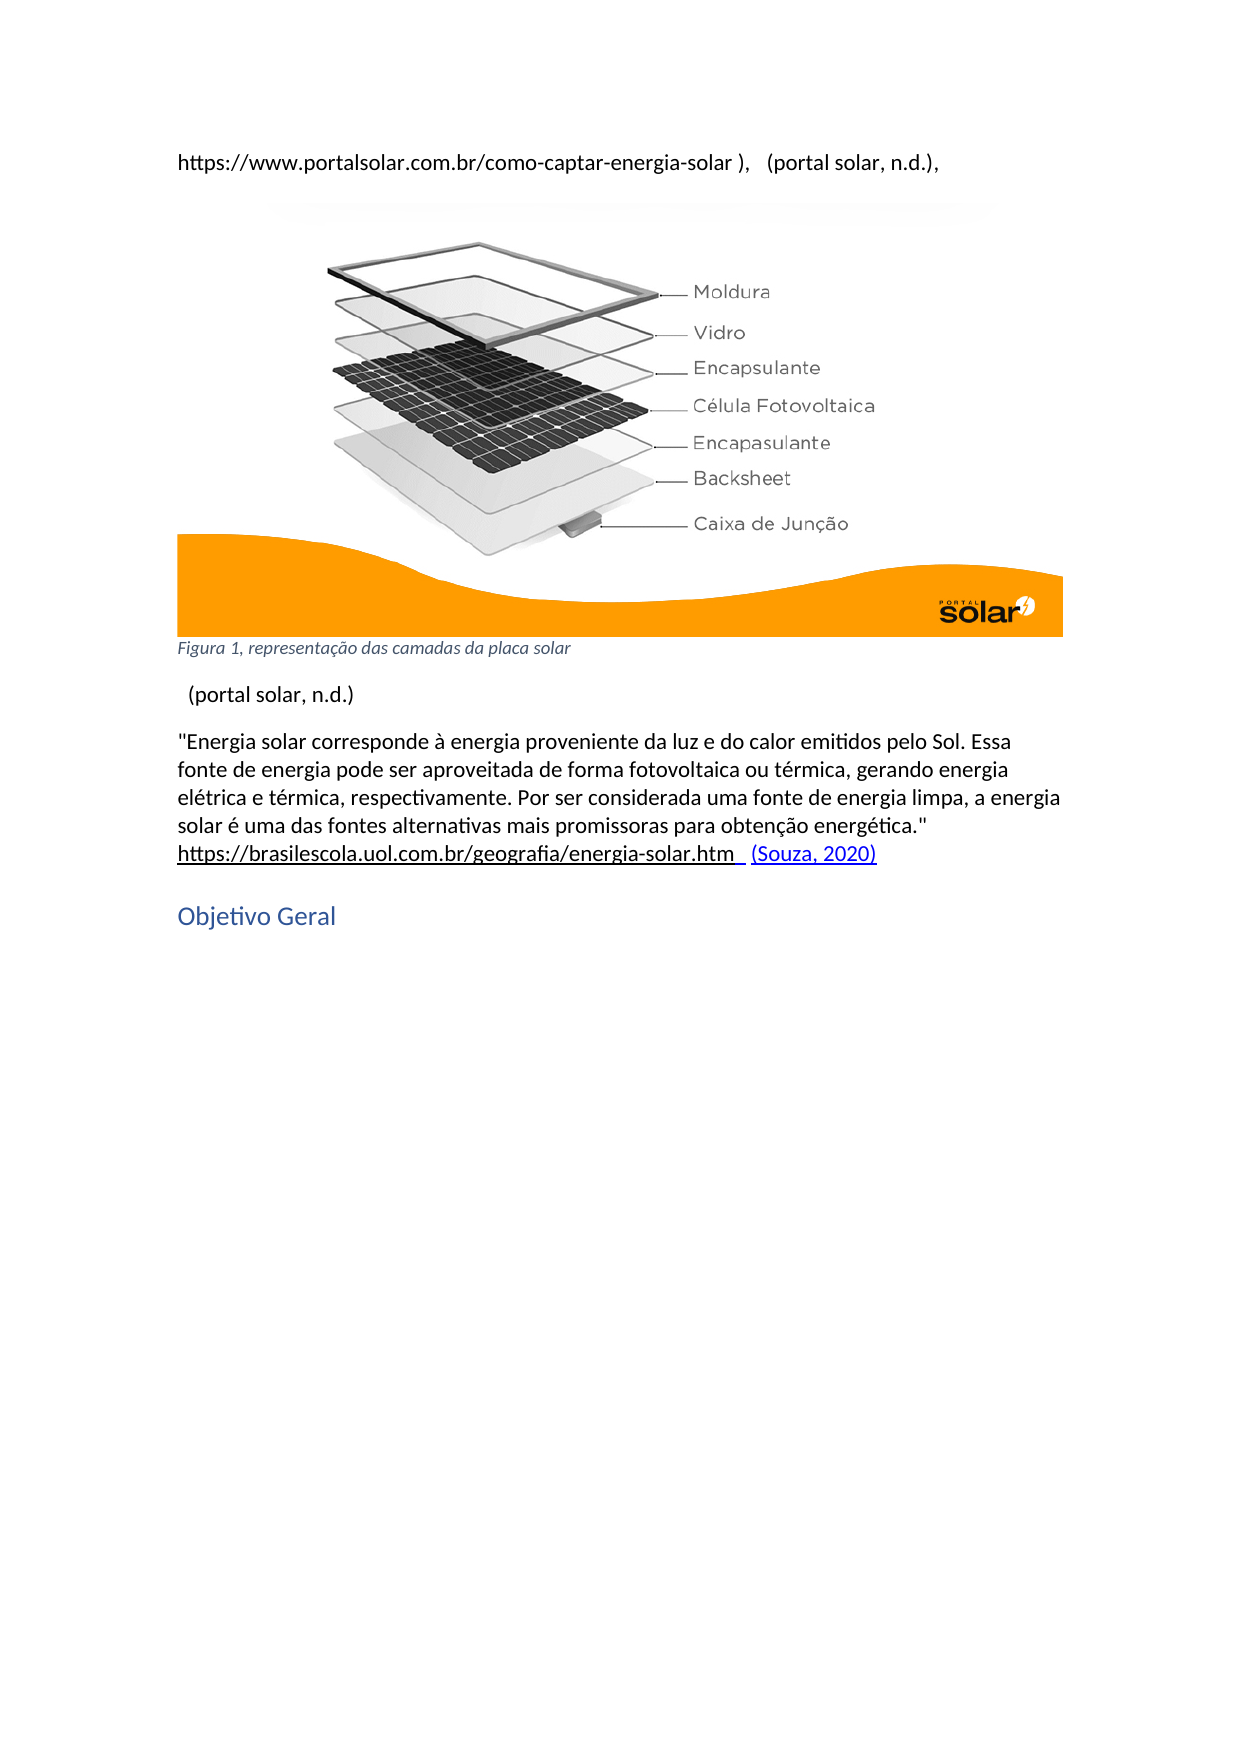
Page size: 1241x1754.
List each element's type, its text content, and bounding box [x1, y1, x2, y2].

text Figura 1, representação das camadas da placa solar [177, 637, 1063, 659]
text https://www.portalsolar.com.br/como-captar-energia-solar ), , [177, 148, 1063, 176]
picture [177, 203, 1063, 637]
text https://brasilescola.uol.com.br/geografia/energia-solar.htm (Souza, 2020) [177, 839, 1063, 867]
text "Energia solar corresponde à energia proveniente da luz e do calor emitidos pelo Sol. Essa fonte de energia pode ser aproveitada de forma fotovoltaica ou térmica, gerando energia elétrica e térmica, respectivamente. Por ser considerada uma fonte de energia limpa, a energia solar é uma das fontes alternativas mais promissoras para obtenção energética." [177, 727, 1063, 839]
text Objetivo Geral [177, 899, 1063, 932]
